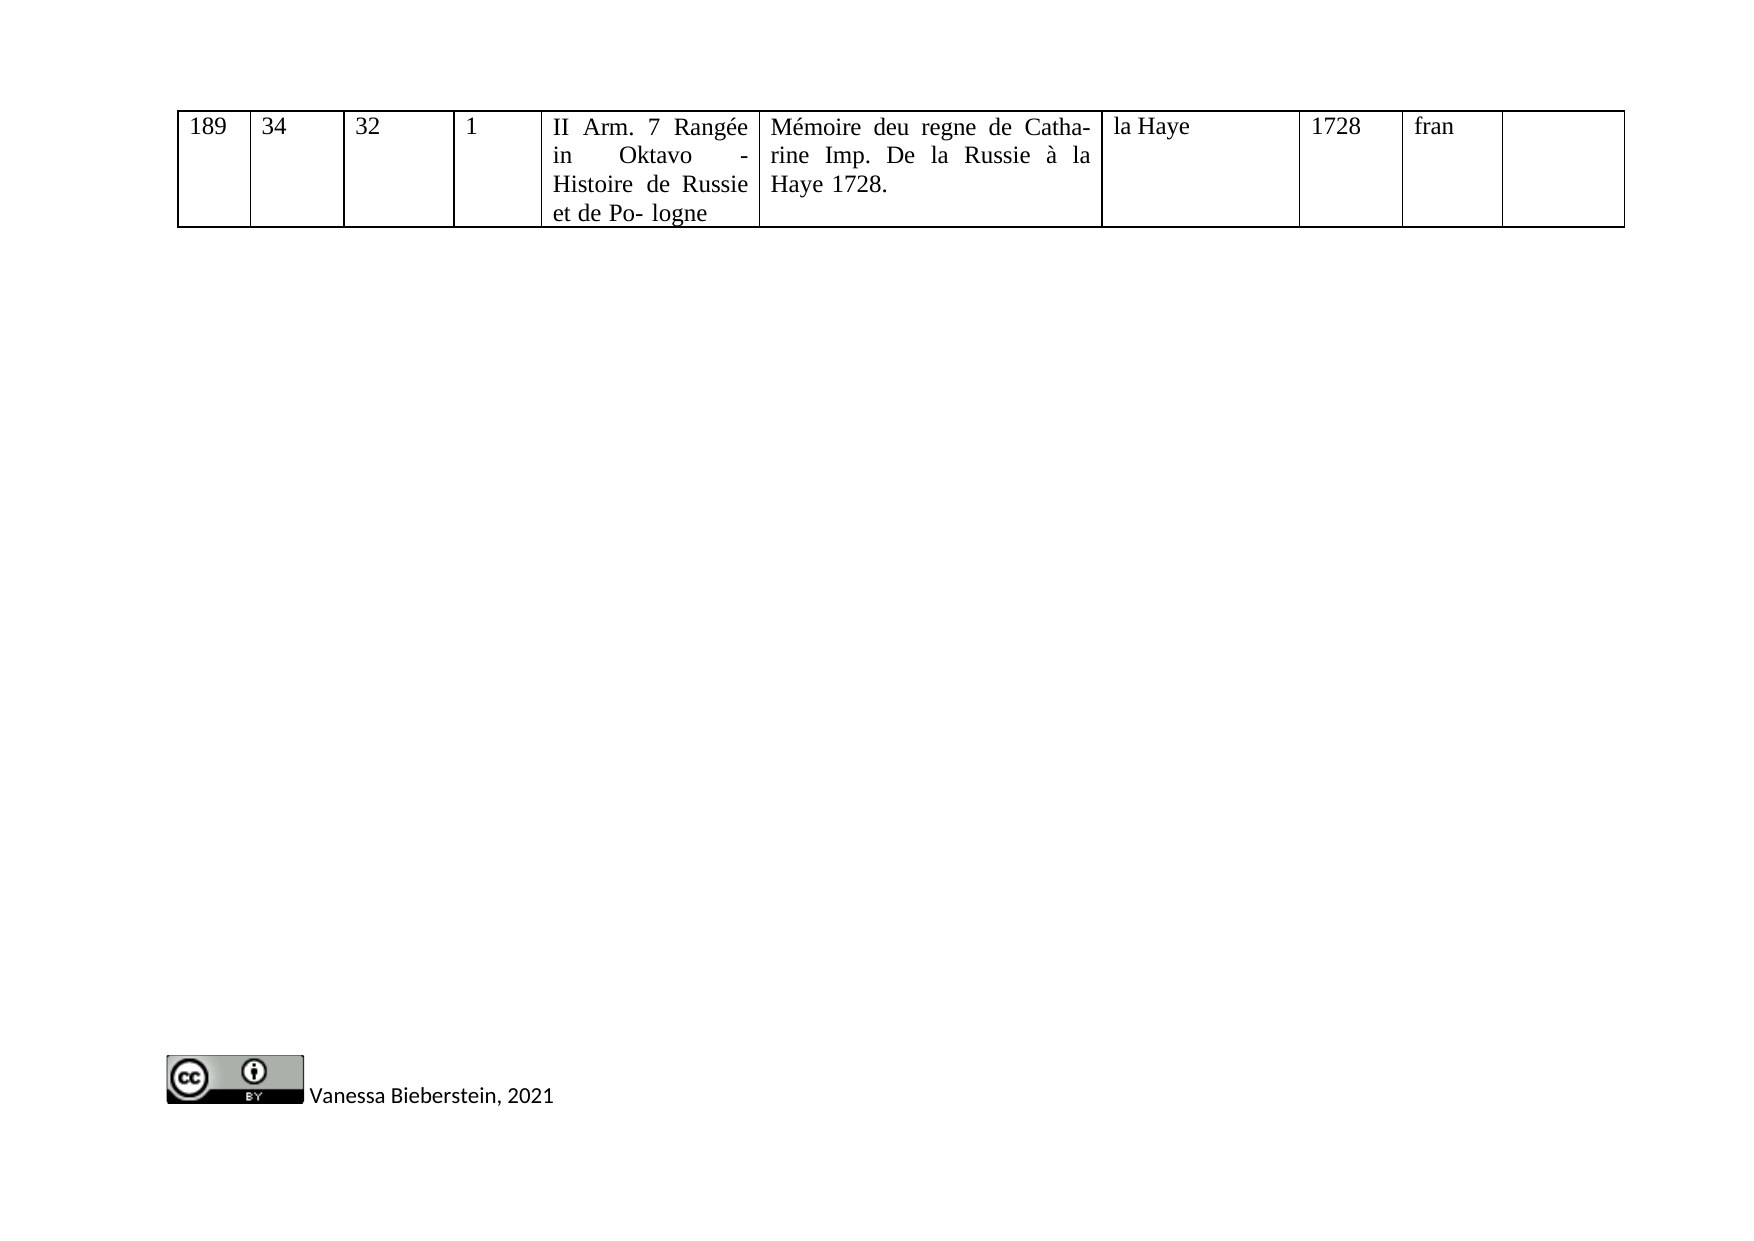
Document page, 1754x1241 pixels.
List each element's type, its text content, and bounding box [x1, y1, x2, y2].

table_cell fran [1403, 112, 1502, 226]
table_cell la Haye [1103, 112, 1299, 226]
table_cell [1503, 112, 1624, 226]
table_cell 34 [251, 112, 343, 226]
table_cell 1 [455, 112, 541, 226]
table_cell 32 [345, 112, 453, 226]
table_cell Mémoire deu regne de Catha- rine Imp. De la Russie à la Haye 1728. [760, 112, 1101, 226]
table_cell 189 [179, 112, 250, 226]
table_cell II Arm. 7 Rangée in Oktavo - Histoire de Russie et de Po- logne [542, 112, 759, 226]
table_cell 1728 [1300, 112, 1402, 226]
picture [166, 1055, 305, 1104]
